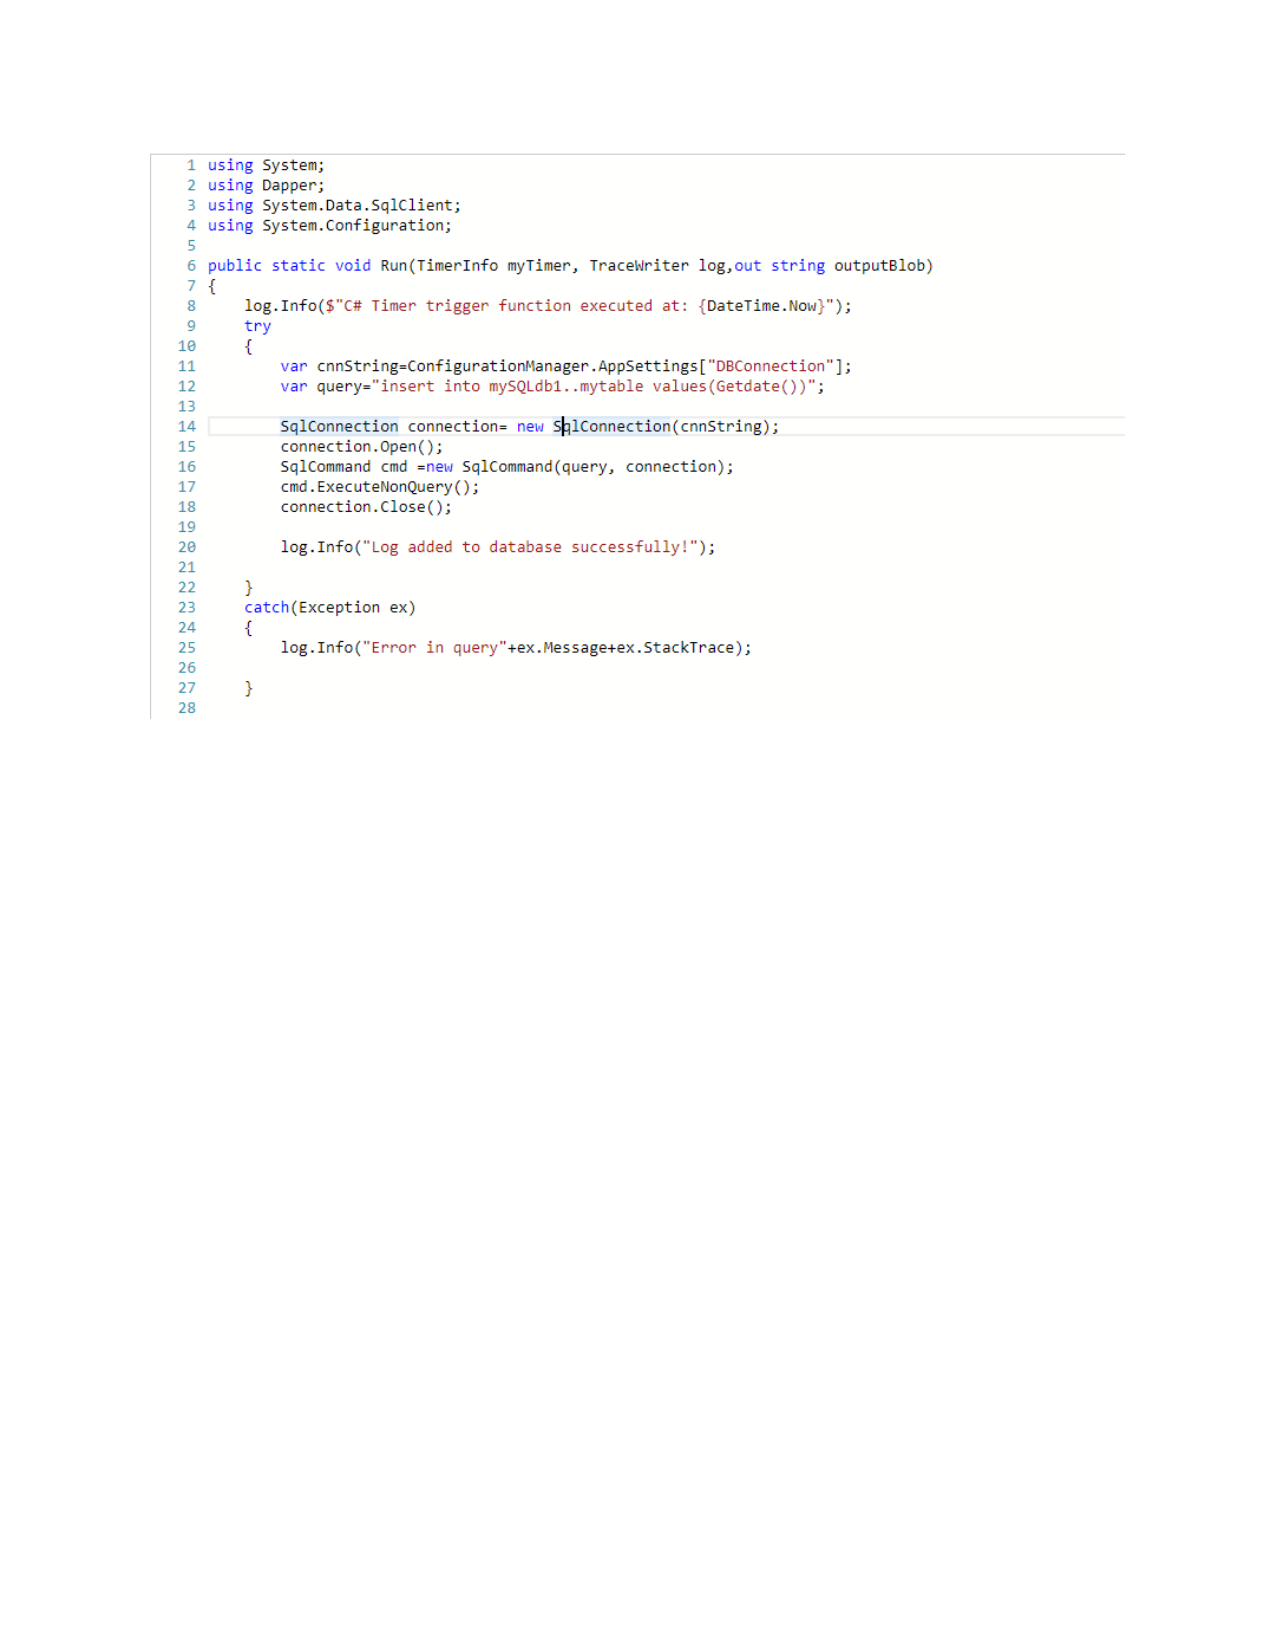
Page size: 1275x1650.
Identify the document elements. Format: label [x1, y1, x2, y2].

picture [150, 150, 1125, 719]
